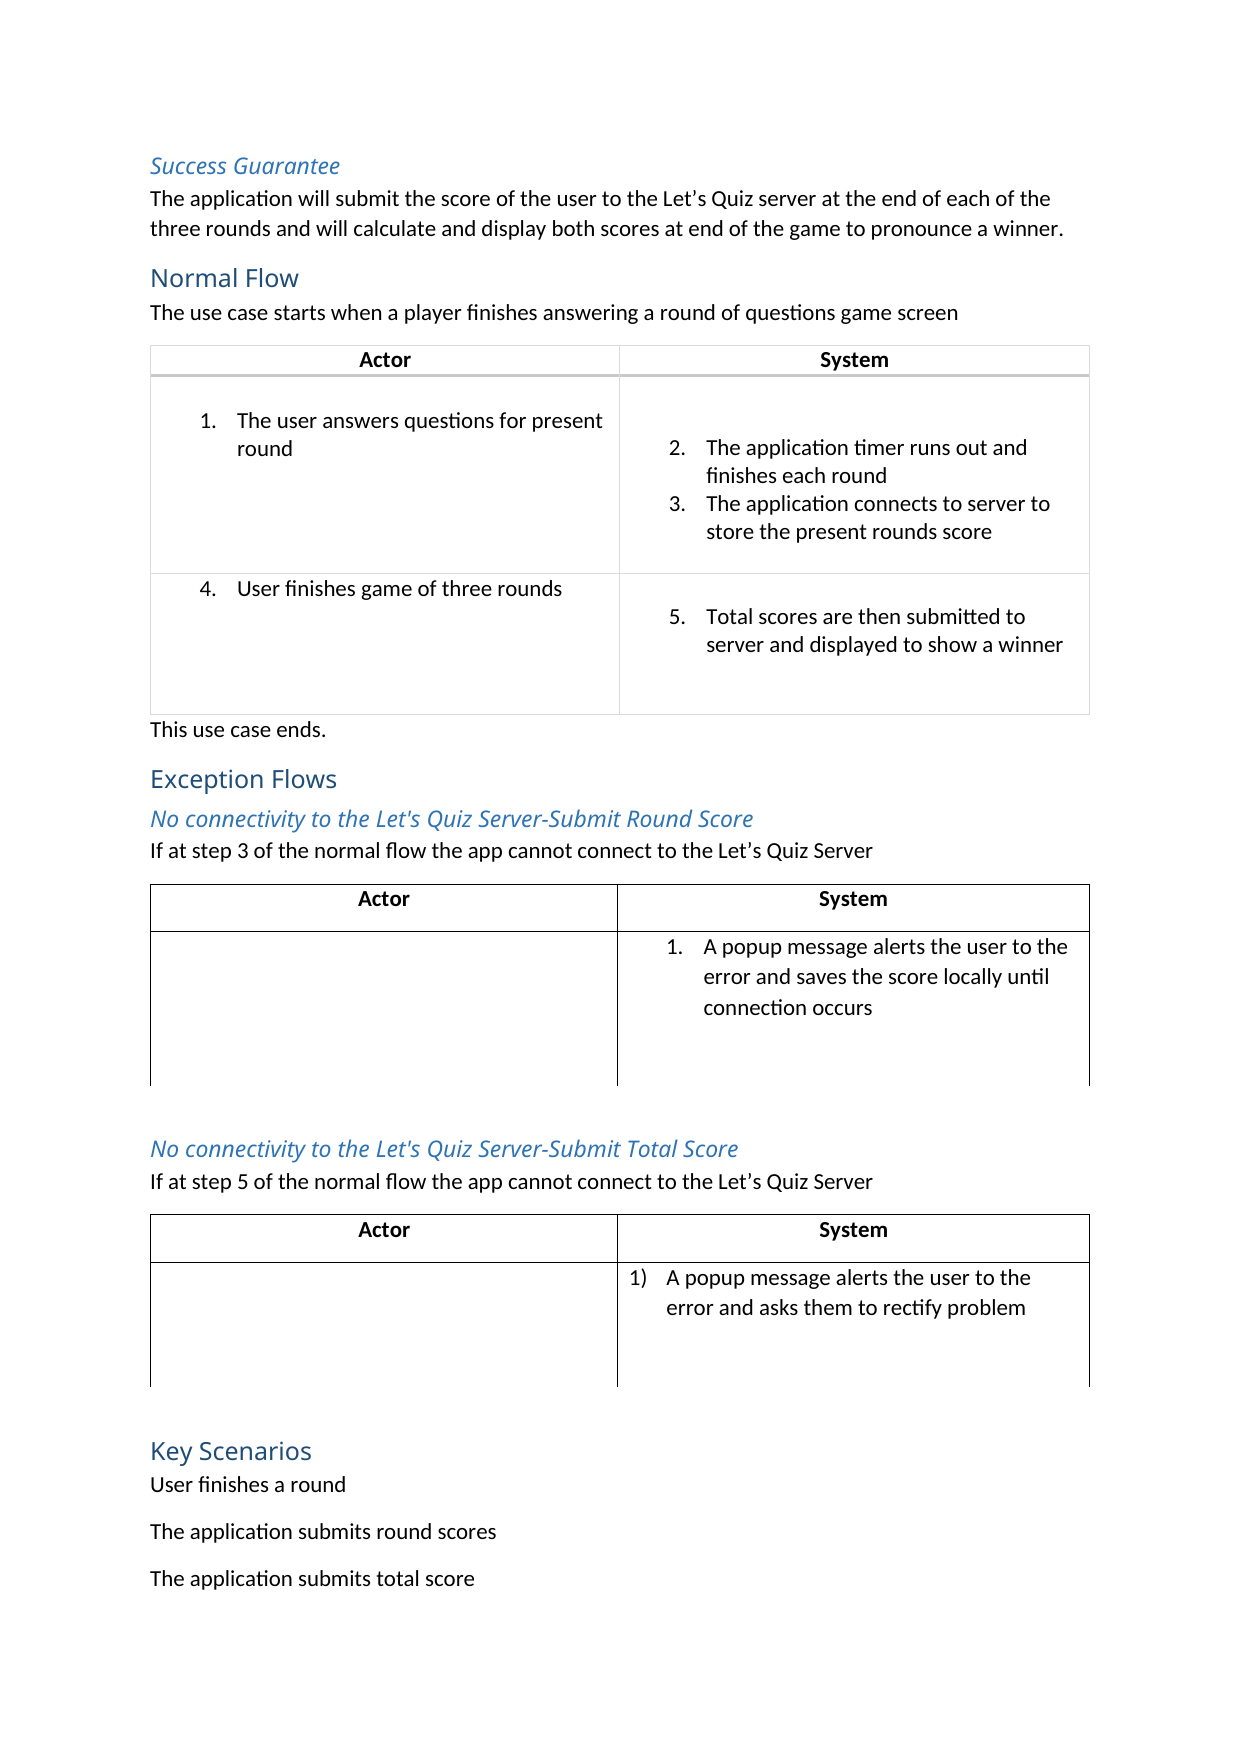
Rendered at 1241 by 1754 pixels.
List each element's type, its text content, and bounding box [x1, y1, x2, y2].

text The application submits total score [150, 1564, 1090, 1592]
text User finishes a round [150, 1470, 1090, 1498]
table_cell User finishes game of three rounds [151, 574, 619, 714]
subtitle Success Guarantee [150, 150, 1090, 181]
table_header Actor [151, 1215, 617, 1262]
table_header System [620, 346, 1089, 373]
table_header Actor [151, 885, 617, 931]
subtitle No connectivity to the Let's Quiz Server-Submit Total Score [150, 1133, 1090, 1164]
subtitle No connectivity to the Let's Quiz Server-Submit Round Score [150, 803, 1090, 834]
table_header Actor [151, 346, 619, 373]
subtitle Exception Flows [150, 762, 1090, 796]
table_cell [151, 932, 617, 1086]
subtitle Normal Flow [150, 261, 1090, 295]
table_cell A popup message alerts the user to the error and saves the score locally until connection occurs [618, 932, 1089, 1086]
text If at step 3 of the normal flow the app cannot connect to the Let’s Quiz Server [150, 837, 1090, 864]
subtitle Key Scenarios [150, 1433, 1090, 1467]
table_cell [151, 1263, 617, 1387]
table_cell The application timer runs out and finishes each round The application connects to server to store the present rounds score [620, 377, 1089, 573]
text If at step 5 of the normal flow the app cannot connect to the Let’s Quiz Server [150, 1167, 1090, 1195]
table_cell A popup message alerts the user to the error and asks them to rectify problem [618, 1263, 1089, 1387]
table_header System [618, 885, 1089, 931]
text The application submits round scores [150, 1517, 1090, 1545]
table_cell Total scores are then submitted to server and displayed to show a winner [620, 574, 1089, 714]
text The use case starts when a player finishes answering a round of questions game screen [150, 298, 1090, 326]
table_header System [618, 1215, 1089, 1262]
table_cell The user answers questions for present round [151, 377, 619, 573]
text The application will submit the score of the user to the Let’s Quiz server at the end of each of the three rounds and will calculate and display both scores at end of the game to pronounce a winner. [150, 184, 1090, 242]
text This use case ends. [150, 715, 1090, 743]
